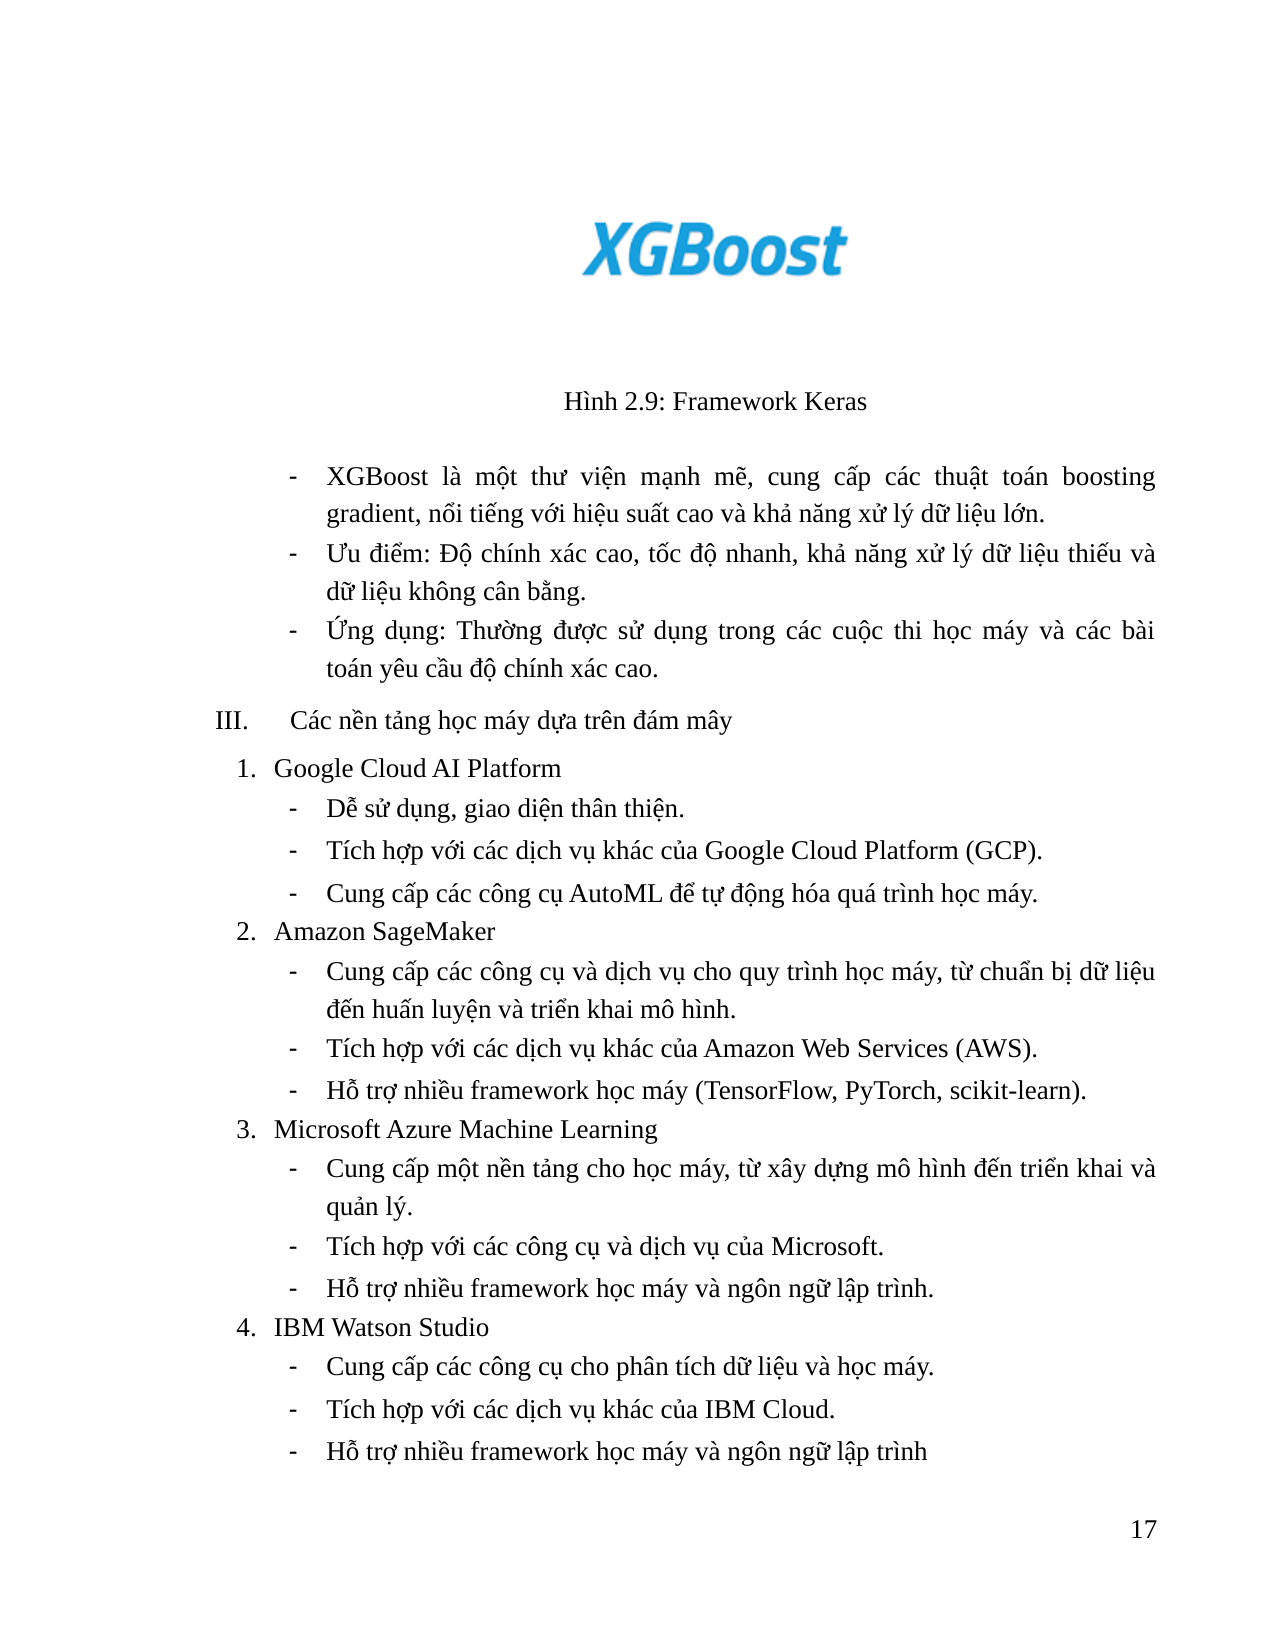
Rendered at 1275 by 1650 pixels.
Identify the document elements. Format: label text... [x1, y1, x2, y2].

list Hỗ trợ nhiều framework học máy và ngôn ngữ lập trình. [288, 1268, 1157, 1305]
list Tích hợp với các dịch vụ khác của Amazon Web Services (AWS). [288, 1028, 1157, 1065]
list Ưu điểm: Độ chính xác cao, tốc độ nhanh, khả năng xử lý dữ liệu thiếu và dữ liệu không cân bằng. [288, 533, 1157, 606]
picture [480, 118, 951, 380]
list IBM Watson Studio [236, 1311, 1157, 1342]
list Microsoft Azure Machine Learning [236, 1113, 1157, 1144]
subtitle Các nền tảng học máy dựa trên đám mây [215, 704, 1157, 736]
list Cung cấp các công cụ cho phân tích dữ liệu và học máy. [288, 1347, 1157, 1383]
list Hình 2.9: Framework Keras [274, 385, 1157, 416]
list Cung cấp một nền tảng cho học máy, từ xây dựng mô hình đến triển khai và quản lý. [288, 1149, 1157, 1222]
list Google Cloud AI Platform [236, 753, 1157, 784]
list Hỗ trợ nhiều framework học máy và ngôn ngữ lập trình [288, 1431, 1157, 1468]
list Hỗ trợ nhiều framework học máy (TensorFlow, PyTorch, scikit-learn). [288, 1071, 1157, 1108]
list XGBoost là một thư viện mạnh mẽ, cung cấp các thuật toán boosting gradient, nổi tiếng với hiệu suất cao và khả năng xử lý dữ liệu lớn. [288, 456, 1157, 529]
list Cung cấp các công cụ và dịch vụ cho quy trình học máy, từ chuẩn bị dữ liệu đến huấn luyện và triển khai mô hình. [288, 951, 1157, 1024]
list Dễ sử dụng, giao diện thân thiện. [288, 788, 1157, 825]
list Tích hợp với các dịch vụ khác của Google Cloud Platform (GCP). [288, 831, 1157, 868]
list Ứng dụng: Thường được sử dụng trong các cuộc thi học máy và các bài toán yêu cầu độ chính xác cao. [288, 611, 1157, 683]
list Amazon SageMaker [236, 916, 1157, 947]
list Tích hợp với các công cụ và dịch vụ của Microsoft. [288, 1226, 1157, 1263]
list Cung cấp các công cụ AutoML để tự động hóa quá trình học máy. [288, 873, 1157, 910]
list Tích hợp với các dịch vụ khác của IBM Cloud. [288, 1389, 1157, 1426]
